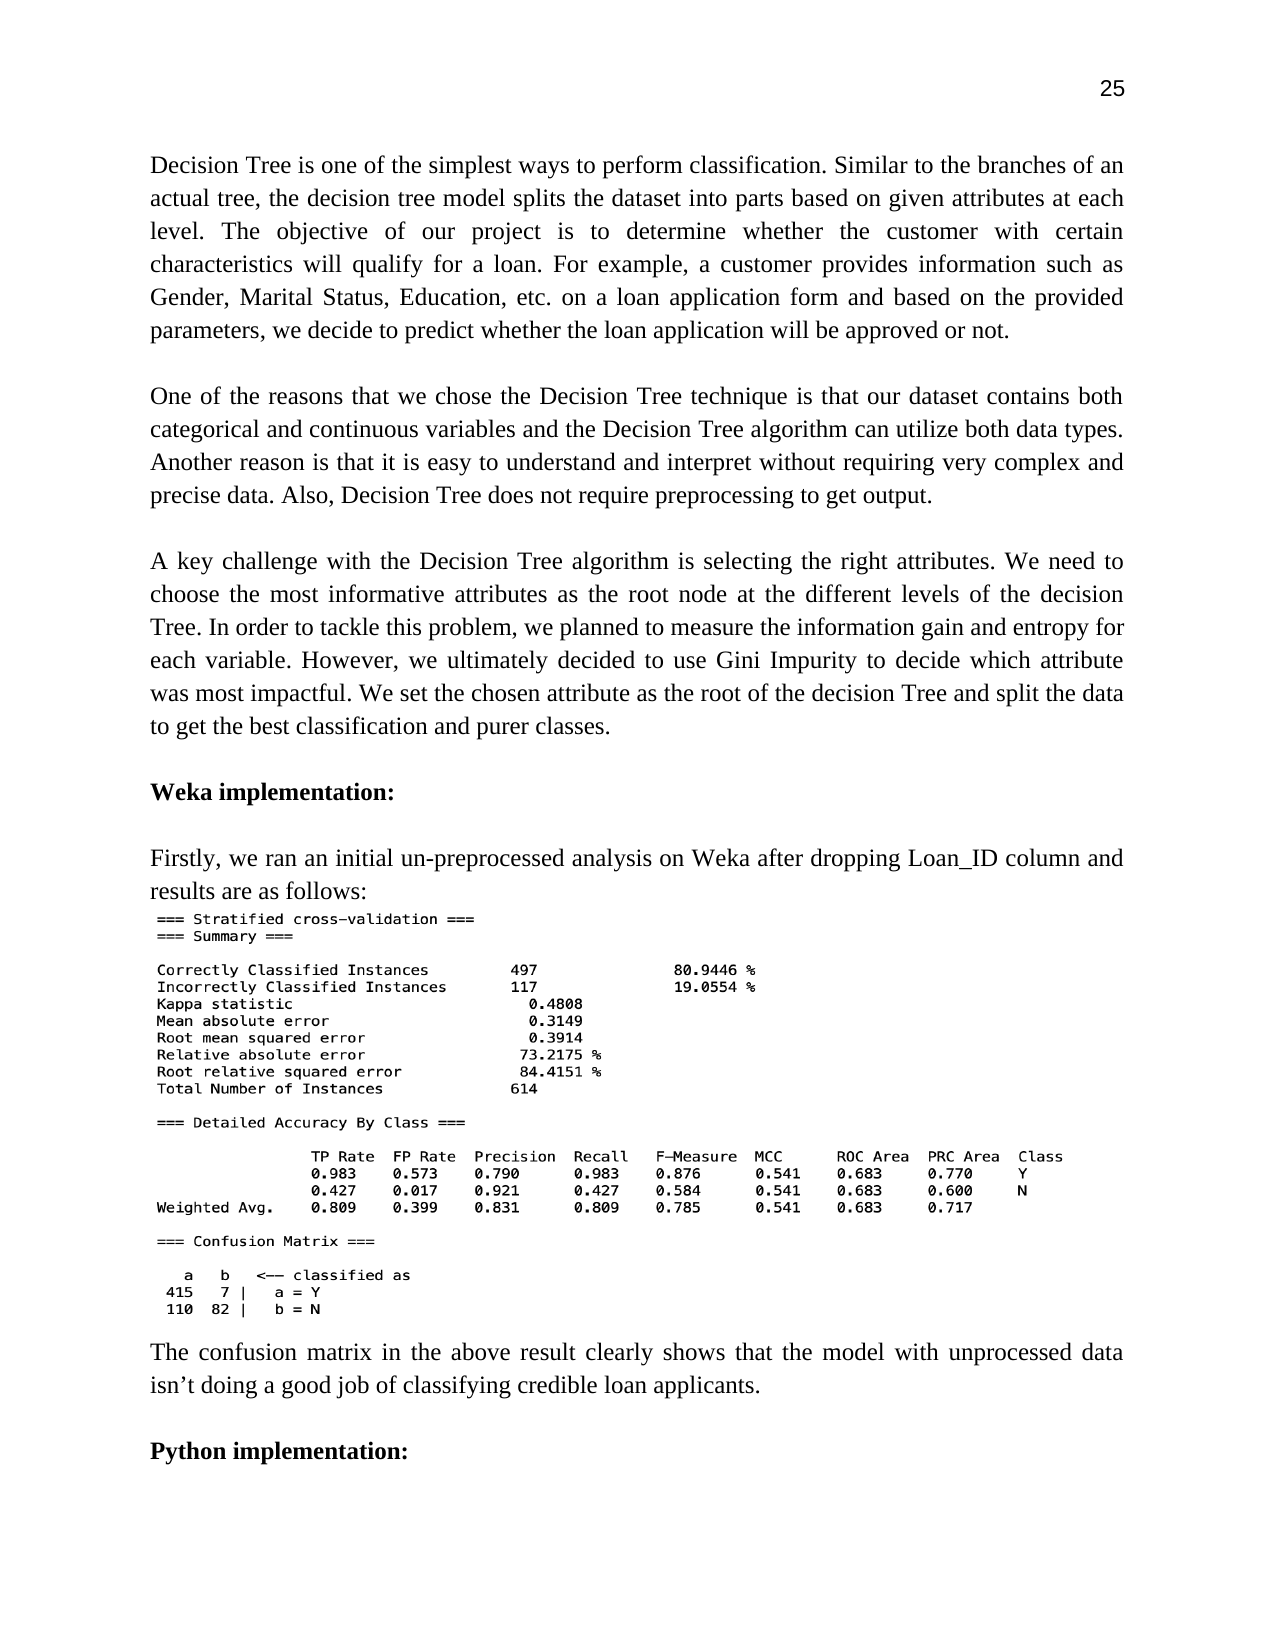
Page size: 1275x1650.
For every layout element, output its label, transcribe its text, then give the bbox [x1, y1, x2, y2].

text Weka implementation: [150, 777, 1125, 806]
text Python implementation: [150, 1436, 1125, 1464]
text The confusion matrix in the above result clearly shows that the model with unprocessed data isn’t doing a good job of classifying credible loan applicants. [150, 1337, 1125, 1398]
text A key challenge with the Decision Tree algorithm is selecting the right attributes. We need to choose the most informative attributes as the root node at the different levels of the decision Tree. In order to tackle this problem, we planned to measure the information gain and entropy for each variable. However, we ultimately decided to use Gini Impurity to decide which attribute was most impactful. We set the chosen attribute as the root of the decision Tree and split the data to get the best classification and purer classes. [150, 546, 1125, 740]
text Decision Tree is one of the simplest ways to perform classification. Similar to the branches of an actual tree, the decision tree model splits the dataset into parts based on given attributes at each level. The objective of our project is to determine whether the customer with certain characteristics will qualify for a loan. For example, a customer provides information such as Gender, Marital Status, Education, etc. on a loan application form and based on the provided parameters, we decide to predict whether the loan application will be approved or not. [150, 150, 1125, 344]
text One of the reasons that we chose the Decision Tree technique is that our dataset contains both categorical and continuous variables and the Decision Tree algorithm can utilize both data types. Another reason is that it is easy to understand and interpret without requiring very complex and precise data. Also, Decision Tree does not require preprocessing to get output. [150, 381, 1125, 509]
text Firstly, we ran an initial un-preprocessed analysis on Weka after dropping Loan_ID column and results are as follows: [150, 810, 1125, 905]
picture [150, 909, 1076, 1333]
